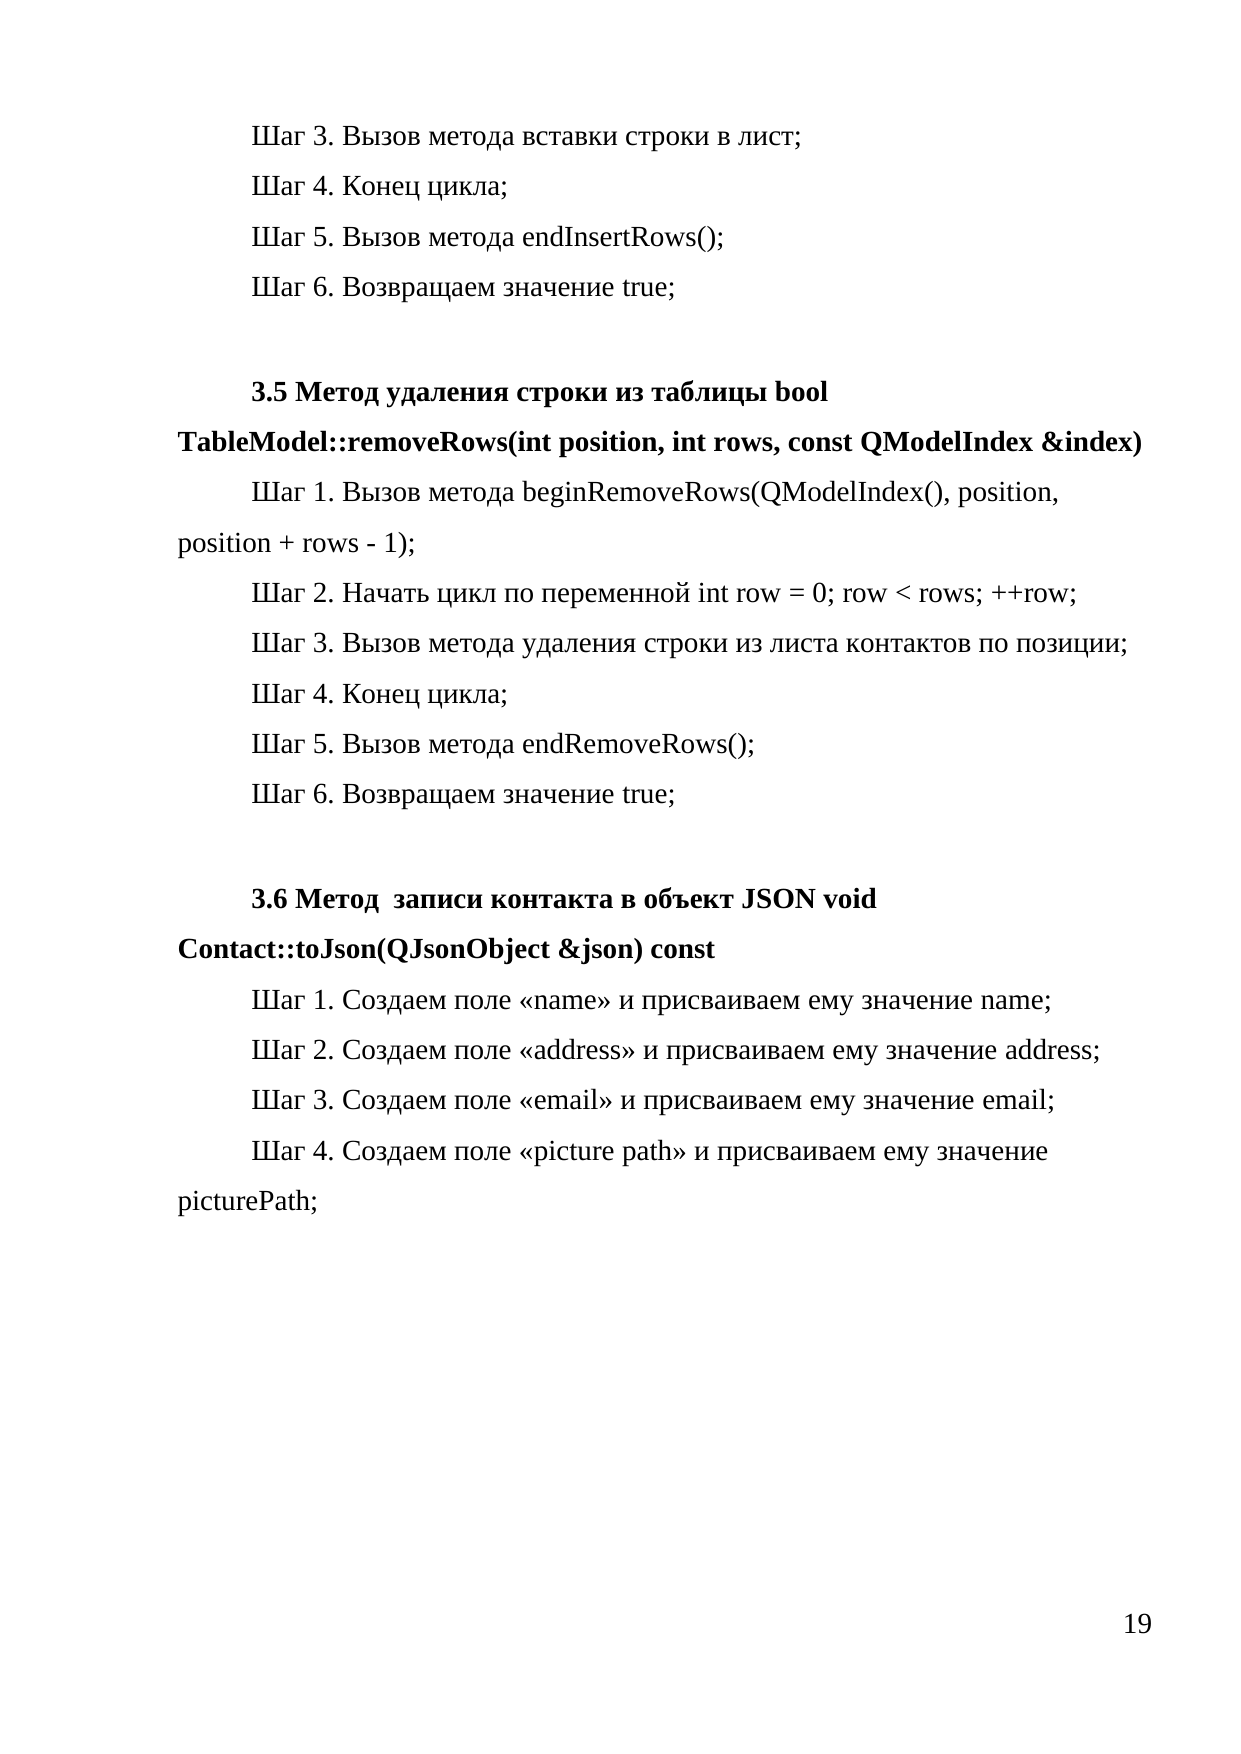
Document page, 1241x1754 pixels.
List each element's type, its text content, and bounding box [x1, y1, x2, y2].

text Шаг 3. Вызов метода удаления строки из листа контактов по позиции; [177, 625, 1152, 659]
subtitle 3.6 Метод записи контакта в объект JSON void Contact::toJson(QJsonObject &json) const [177, 881, 1152, 965]
text Шаг 6. Возвращаем значение true; [177, 269, 1152, 303]
text Шаг 5. Вызов метода endInsertRows(); [177, 219, 1152, 252]
text Шаг 1. Создаем поле «name» и присваиваем ему значение name; [177, 982, 1152, 1015]
subtitle 3.5 Метод удаления строки из таблицы bool TableModel::removeRows(int position, int rows, const QModelIndex &index) [177, 374, 1152, 458]
text Шаг 4. Конец цикла; [177, 168, 1152, 202]
text Шаг 5. Вызов метода endRemoveRows(); [177, 726, 1152, 759]
text Шаг 2. Начать цикл по переменной int row = 0; row < rows; ++row; [177, 575, 1152, 609]
text Шаг 3. Создаем поле «email» и присваиваем ему значение email; [177, 1082, 1152, 1116]
text Шаг 2. Создаем поле «address» и присваиваем ему значение address; [177, 1032, 1152, 1066]
text Шаг 3. Вызов метода вставки строки в лист; [177, 118, 1152, 152]
text Шаг 6. Возвращаем значение true; [177, 776, 1152, 810]
text Шаг 1. Вызов метода beginRemoveRows(QModelIndex(), position, position + rows - 1); [177, 474, 1152, 558]
text Шаг 4. Конец цикла; [177, 676, 1152, 709]
text Шаг 4. Создаем поле «picture path» и присваиваем ему значение picturePath; [177, 1133, 1152, 1217]
